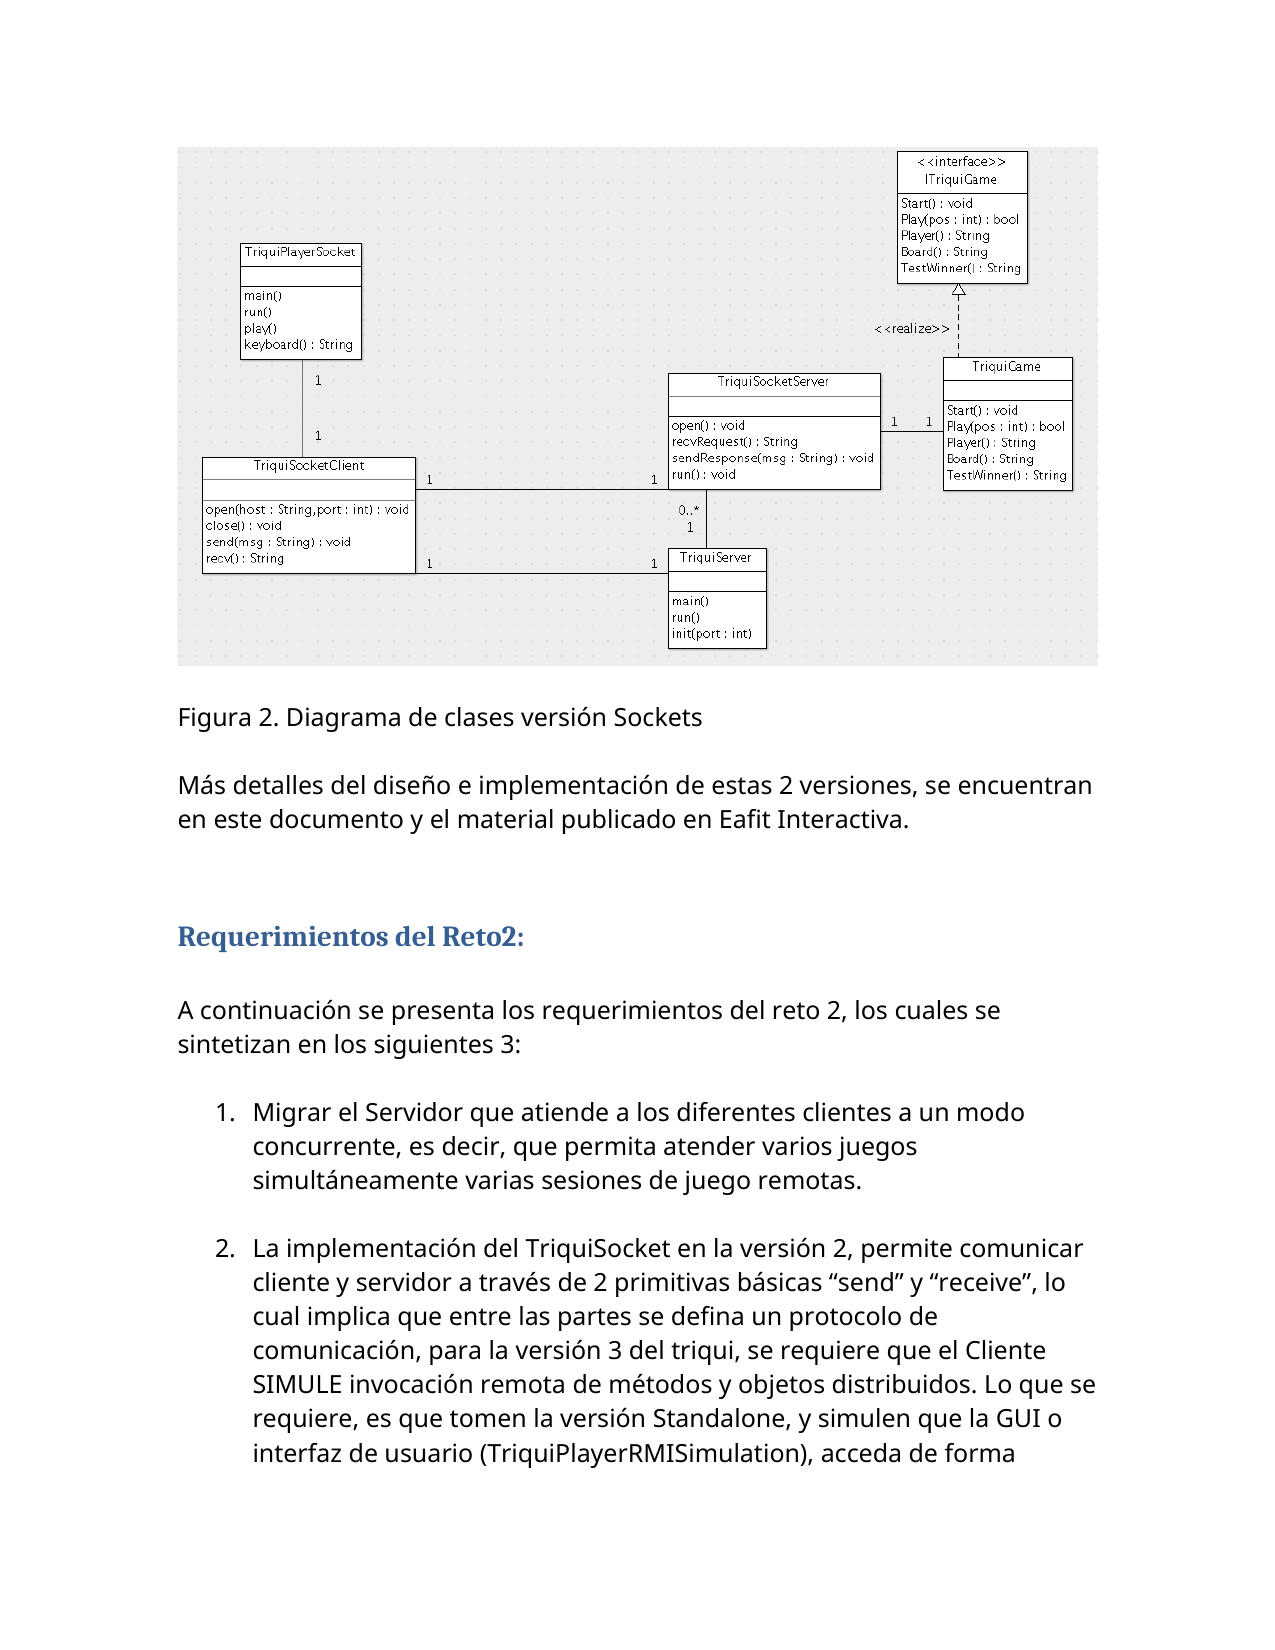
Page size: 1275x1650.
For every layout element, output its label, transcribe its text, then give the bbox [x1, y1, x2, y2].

subtitle Requerimientos del Reto2: [177, 920, 1098, 953]
list Migrar el Servidor que atiende a los diferentes clientes a un modo concurrente, es decir, que permita atender varios juegos simultáneamente varias sesiones de juego remotas. [215, 1094, 1098, 1197]
text Más detalles del diseño e implementación de estas 2 versiones, se encuentran en este documento y el material publicado en Eafit Interactiva. [177, 768, 1098, 836]
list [215, 1231, 1098, 1469]
text Figura 2. Diagrama de clases versión Sockets [177, 699, 1098, 733]
text A continuación se presenta los requerimientos del reto 2, los cuales se sintetizan en los siguientes 3: [177, 992, 1098, 1061]
